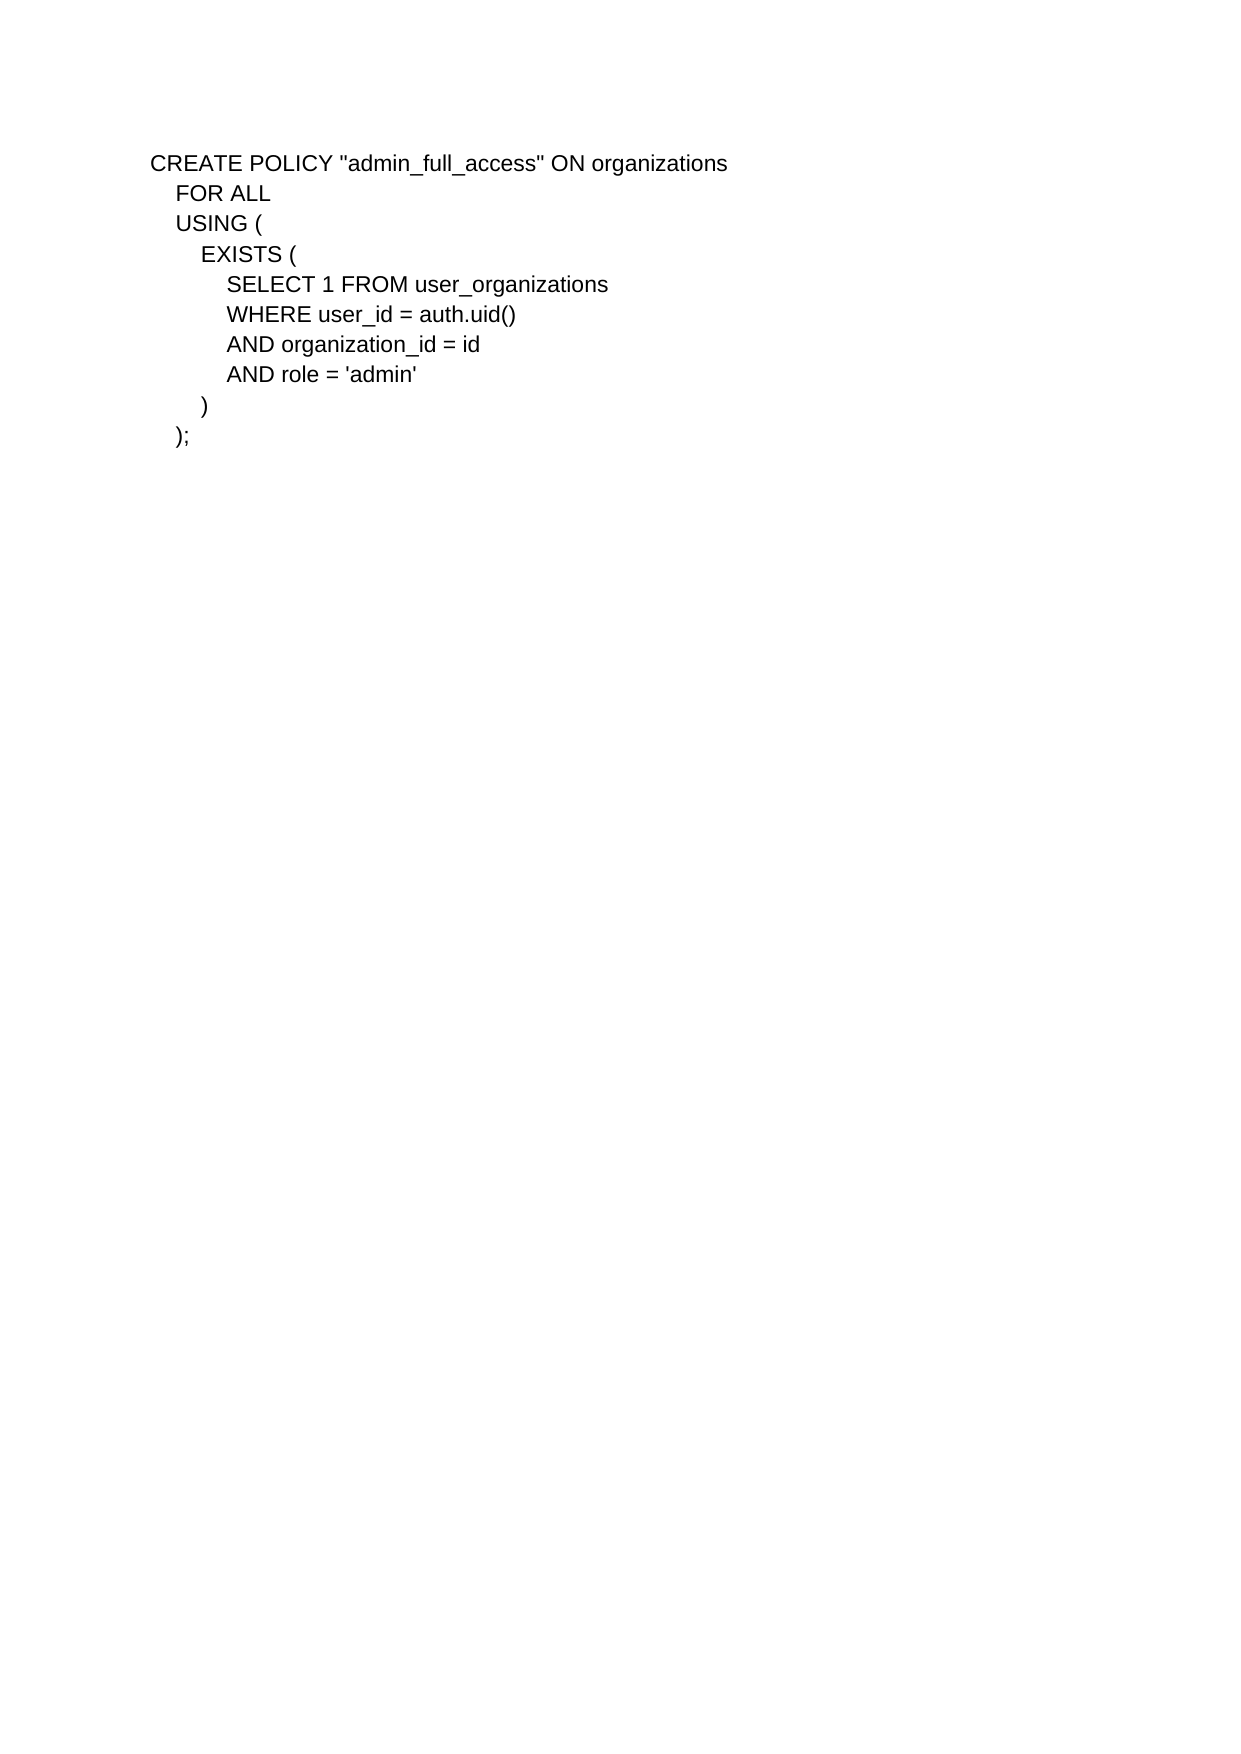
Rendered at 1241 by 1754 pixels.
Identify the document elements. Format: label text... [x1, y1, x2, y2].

text USING ( [150, 210, 1090, 237]
text SELECT 1 FROM user_organizations [150, 271, 1090, 297]
text FOR ALL [150, 180, 1090, 207]
text AND role = 'admin' [150, 361, 1090, 388]
text ) [150, 392, 1090, 418]
text CREATE POLICY "admin_full_access" ON organizations [150, 150, 1090, 176]
text WHERE user_id = auth.uid() [150, 301, 1090, 327]
text AND organization_id = id [150, 331, 1090, 358]
text EXISTS ( [150, 241, 1090, 267]
text ); [150, 422, 1090, 448]
